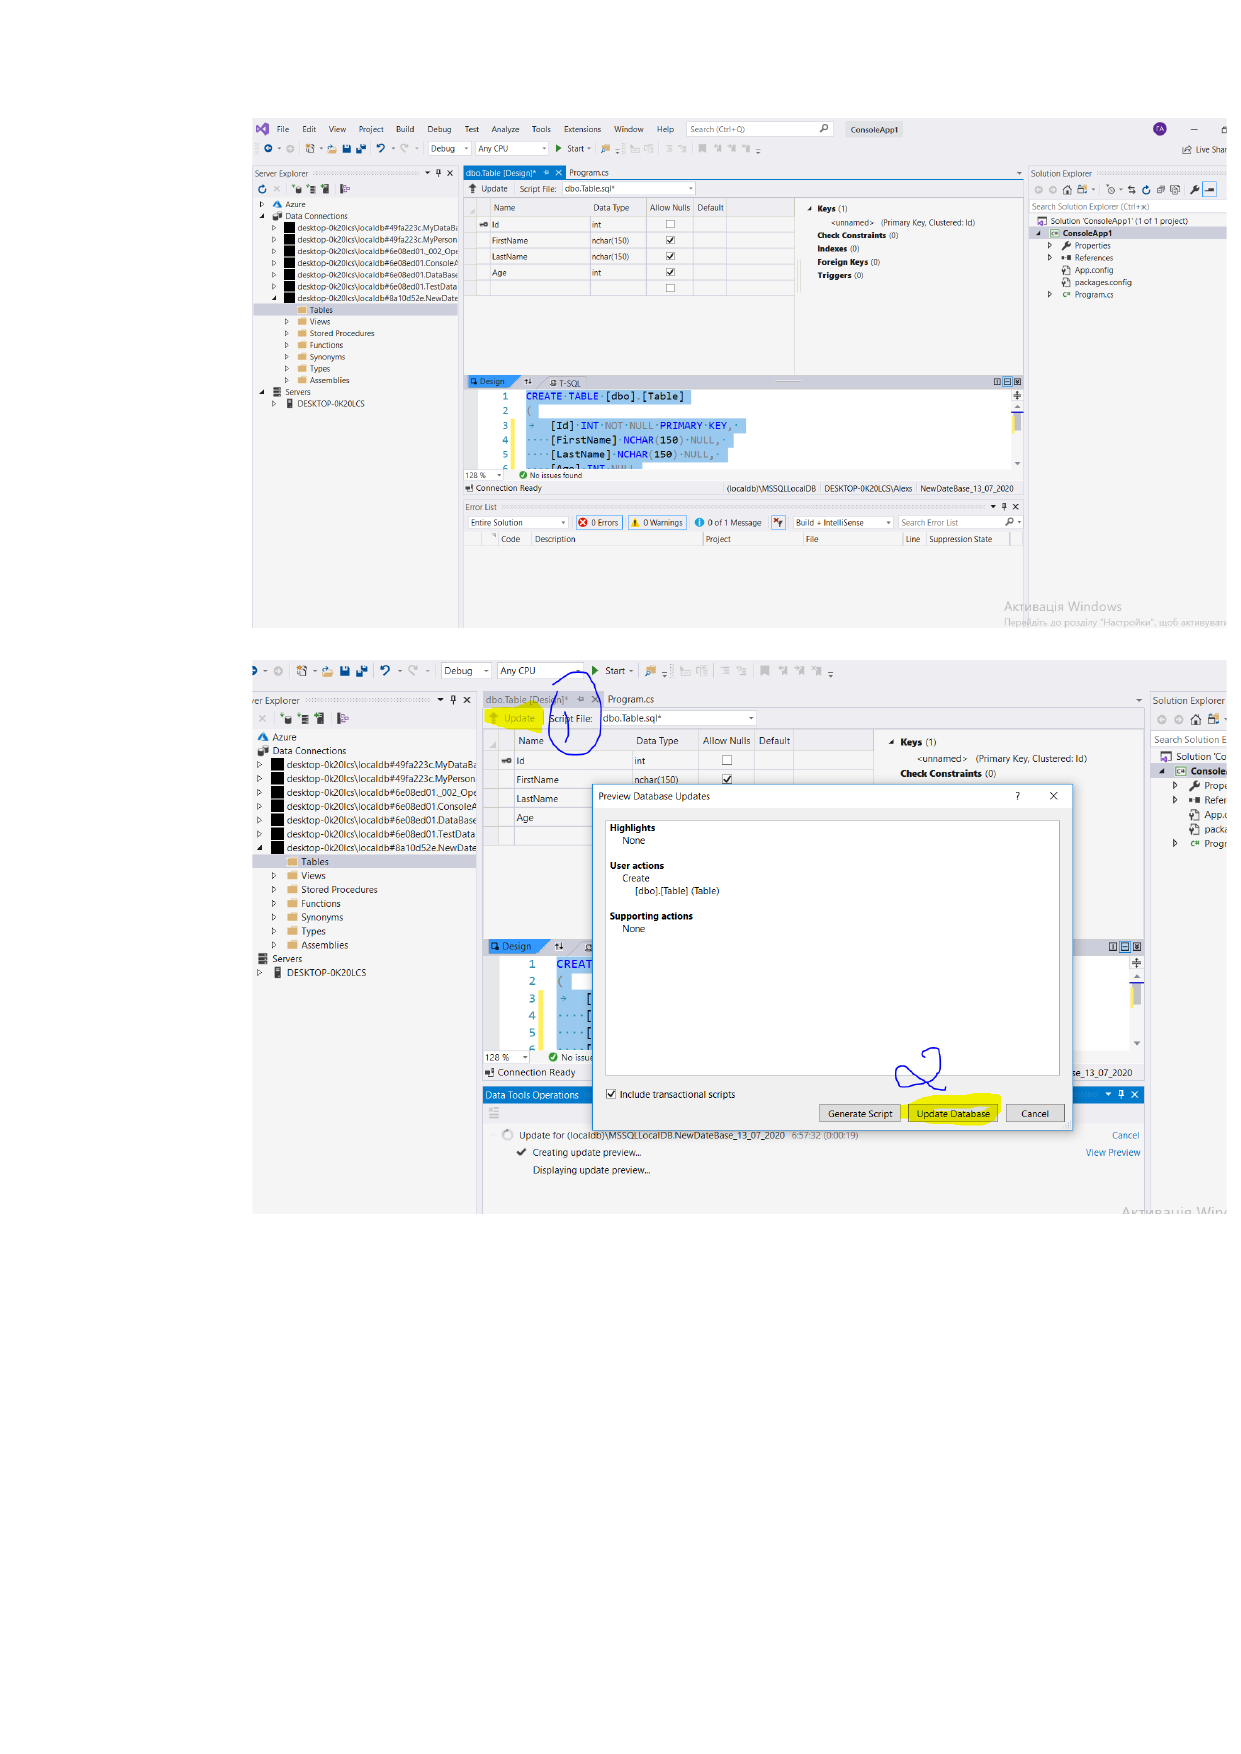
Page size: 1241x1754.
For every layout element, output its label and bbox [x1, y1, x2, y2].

picture [252, 118, 1227, 628]
picture [252, 660, 1227, 1214]
